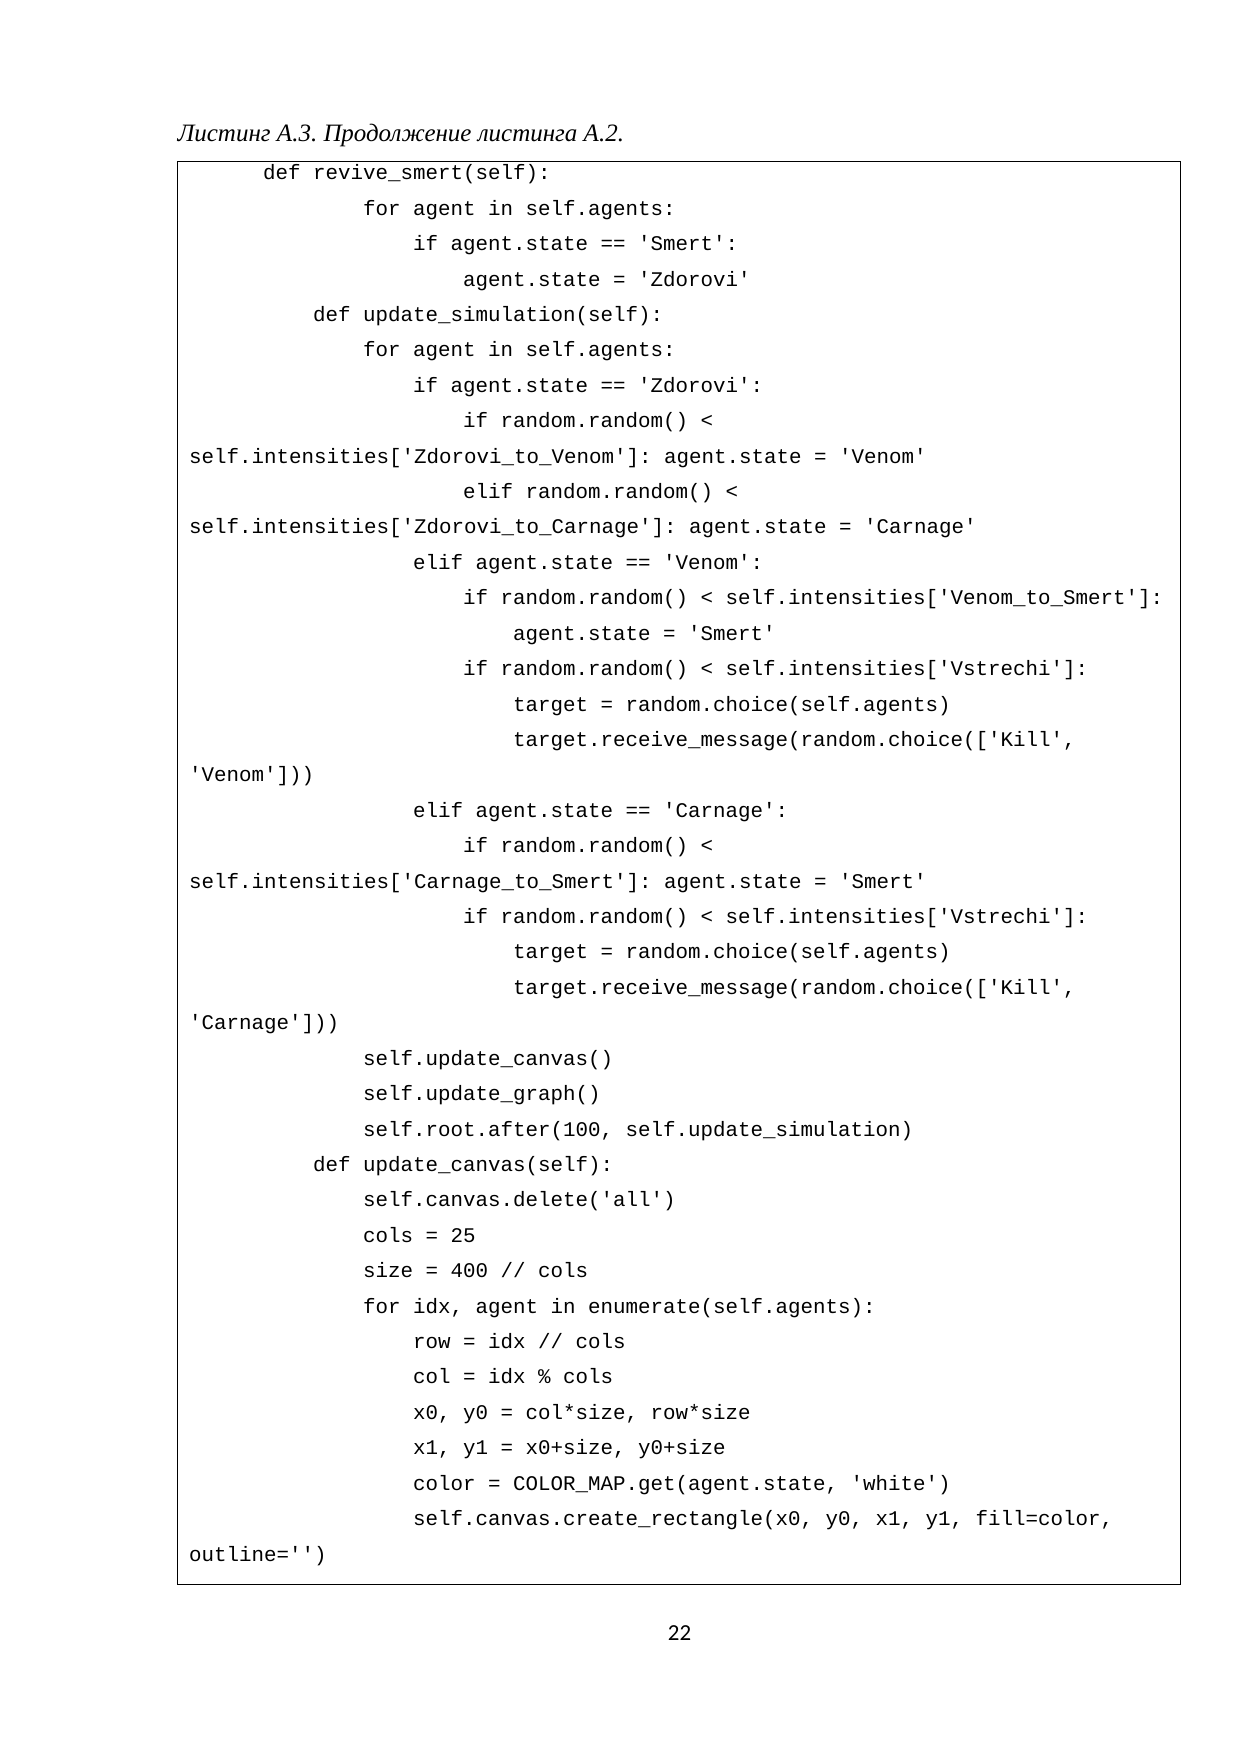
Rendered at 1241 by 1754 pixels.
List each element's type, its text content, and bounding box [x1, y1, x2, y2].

table_header def revive_smert(self): for agent in self.agents: if agent.state == 'Smert': agent.state = 'Zdorovi' def update_simulation(self): for agent in self.agents: if agent.state == 'Zdorovi': if random.random() < self.intensities['Zdorovi_to_Venom']: agent.state = 'Venom' elif random.random() < self.intensities['Zdorovi_to_Carnage']: agent.state = 'Carnage' elif agent.state == 'Venom': if random.random() < self.intensities['Venom_to_Smert']: agent.state = 'Smert' if random.random() < self.intensities['Vstrechi']: target = random.choice(self.agents) target.receive_message(random.choice(['Kill', 'Venom'])) elif agent.state == 'Carnage': if random.random() < self.intensities['Carnage_to_Smert']: agent.state = 'Smert' if random.random() < self.intensities['Vstrechi']: target = random.choice(self.agents) target.receive_message(random.choice(['Kill', 'Carnage'])) self.update_canvas() self.update_graph() self.root.after(100, self.update_simulation) def update_canvas(self): self.canvas.delete('all') cols = 25 size = 400 // cols for idx, agent in enumerate(self.agents): row = idx // cols col = idx % cols x0, y0 = col*size, row*size x1, y1 = x0+size, y0+size color = COLOR_MAP.get(agent.state, 'white') self.canvas.create_rectangle(x0, y0, x1, y1, fill=color, outline='') [178, 162, 1180, 1584]
text Листинг А.3. Продолжение листинга А.2. [177, 118, 1181, 147]
